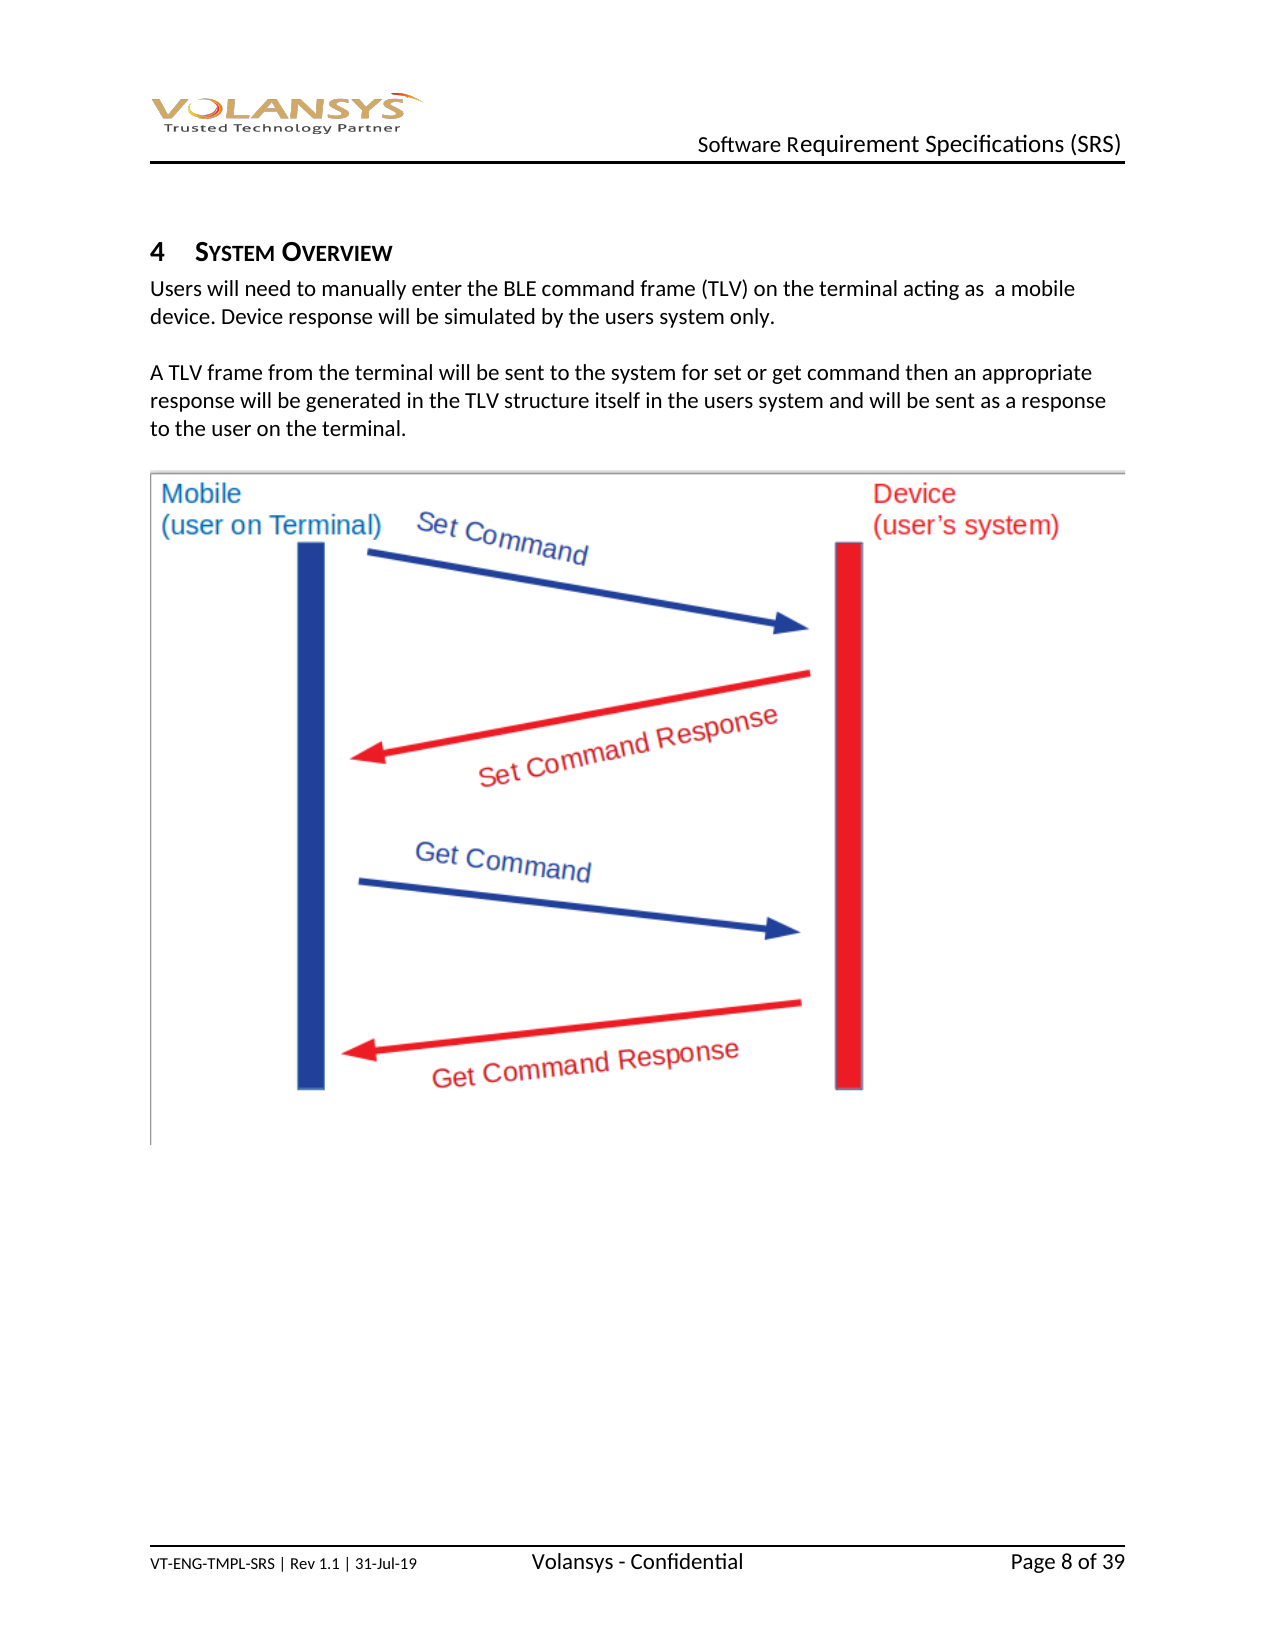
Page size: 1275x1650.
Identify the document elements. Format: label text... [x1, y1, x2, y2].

picture [150, 75, 424, 153]
subtitle System Overview [150, 233, 1125, 268]
text A TLV frame from the terminal will be sent to the system for set or get command then an appropriate response will be generated in the TLV structure itself in the users system and will be sent as a response to the user on the terminal. [150, 358, 1125, 442]
text Users will need to manually enter the BLE command frame (TLV) on the terminal acting as a mobile device. Device response will be simulated by the users system only. [150, 274, 1125, 330]
picture [150, 470, 1125, 1145]
